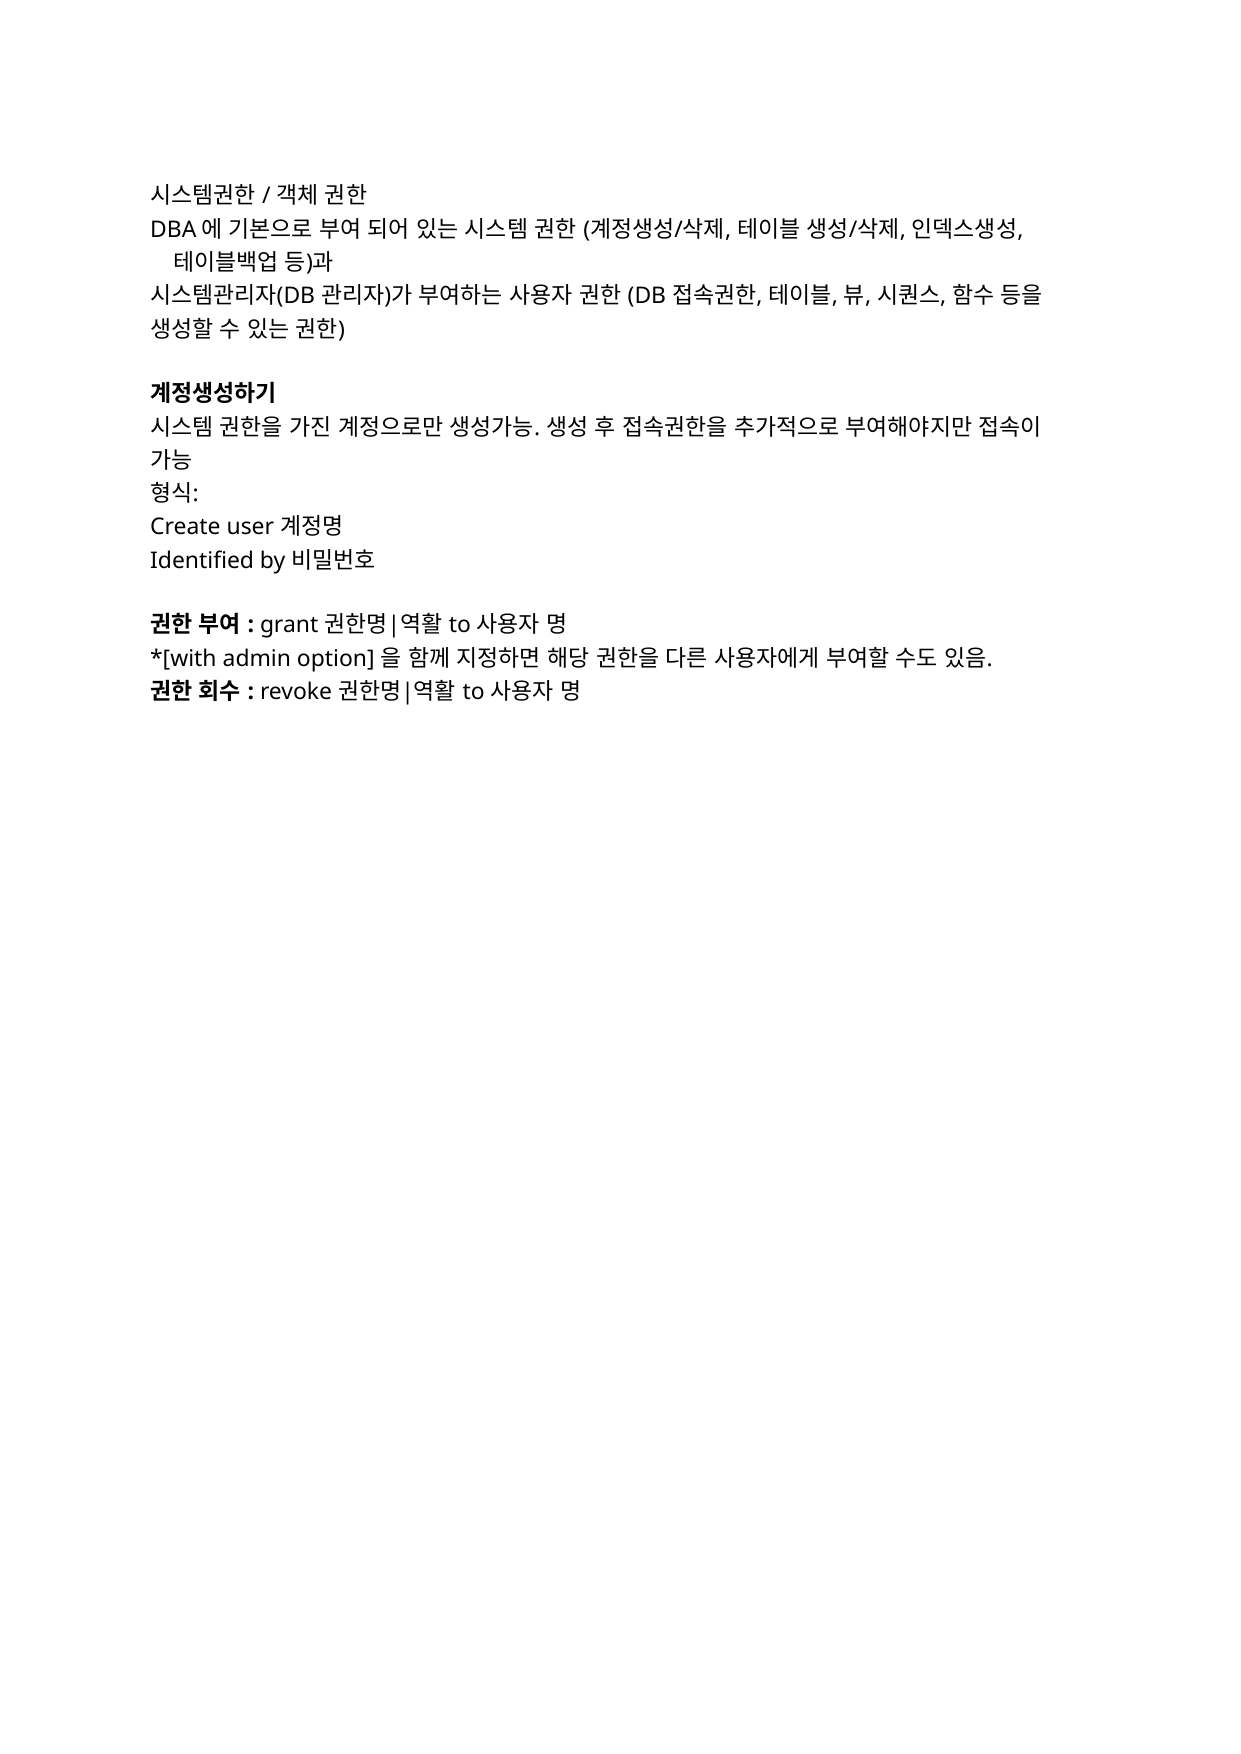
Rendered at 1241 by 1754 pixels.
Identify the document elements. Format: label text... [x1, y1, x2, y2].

text DBA에 기본으로 부여 되어 있는 시스템 권한 (계정생성/삭제, 테이블 생성/삭제, 인덱스생성, 테이블백업 등)과 [150, 211, 1090, 277]
text Create user 계정명 [150, 508, 1090, 542]
text 시스템관리자(DB 관리자)가 부여하는 사용자 권한 (DB 접속권한, 테이블, 뷰, 시퀀스, 함수 등을 생성할 수 있는 권한) [150, 277, 1090, 344]
text 권한 부여 : grant 권한명|역활 to 사용자 명 [150, 606, 1090, 639]
text 계정생성하기 [150, 375, 1090, 408]
text 권한 회수 : revoke 권한명|역활 to 사용자 명 [150, 673, 1090, 706]
text *[with admin option] 을 함께 지정하면 해당 권한을 다른 사용자에게 부여할 수도 있음. [150, 639, 1090, 673]
text 시스템 권한을 가진 계정으로만 생성가능. 생성 후 접속권한을 추가적으로 부여해야지만 접속이 가능 [150, 408, 1090, 475]
text 형식: [150, 475, 1090, 508]
text 시스템권한 / 객체 권한 [150, 177, 1090, 211]
text Identified by 비밀번호 [150, 542, 1090, 575]
